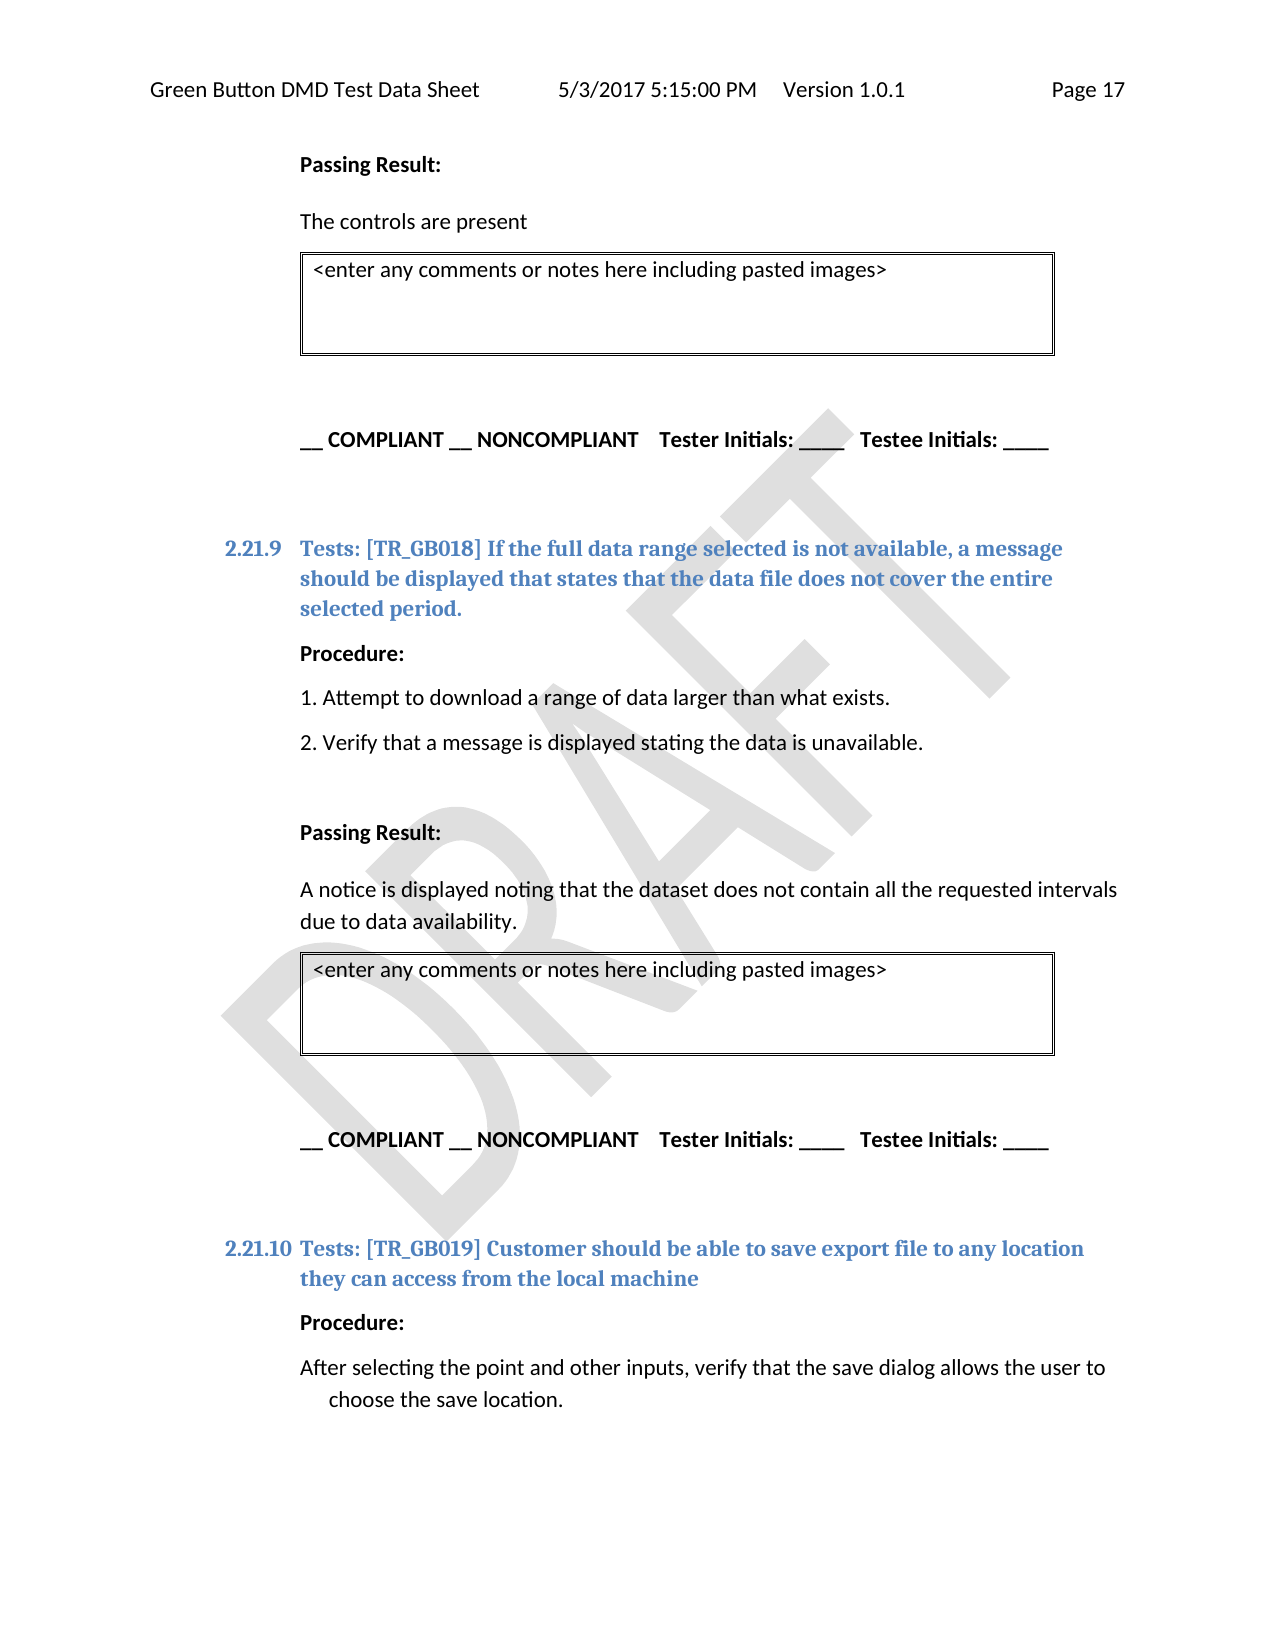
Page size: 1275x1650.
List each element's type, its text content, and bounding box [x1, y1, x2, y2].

title Procedure: [300, 1308, 1125, 1336]
table_header <enter any comments or notes here including pasted images> [303, 255, 1052, 353]
text 2. Verify that a message is displayed stating the data is unavailable. [300, 728, 1125, 756]
table_header <enter any comments or notes here including pasted images> [303, 955, 1052, 1052]
text __ COMPLIANT __ NONCOMPLIANT Tester Initials: ____ Testee Initials: ____ [300, 426, 1125, 453]
text __ COMPLIANT __ NONCOMPLIANT Tester Initials: ____ Testee Initials: ____ [300, 1125, 1125, 1153]
title Procedure: [300, 639, 1125, 667]
text The controls are present [300, 207, 1125, 235]
text 1. Attempt to download a range of data larger than what exists. [300, 683, 1125, 712]
title Passing Result: [300, 150, 1125, 178]
text Tests: [TR_GB019] Customer should be able to save export file to any location they can access from the local machine [225, 1236, 1125, 1292]
title Passing Result: [300, 818, 1125, 846]
text A notice is displayed noting that the dataset does not contain all the requested intervals due to data availability. [300, 875, 1125, 935]
text After selecting the point and other inputs, verify that the save dialog allows the user to choose the save location. [300, 1353, 1125, 1413]
text Tests: [TR_GB018] If the full data range selected is not available, a message should be displayed that states that the data file does not cover the entire selected period. [225, 536, 1125, 622]
